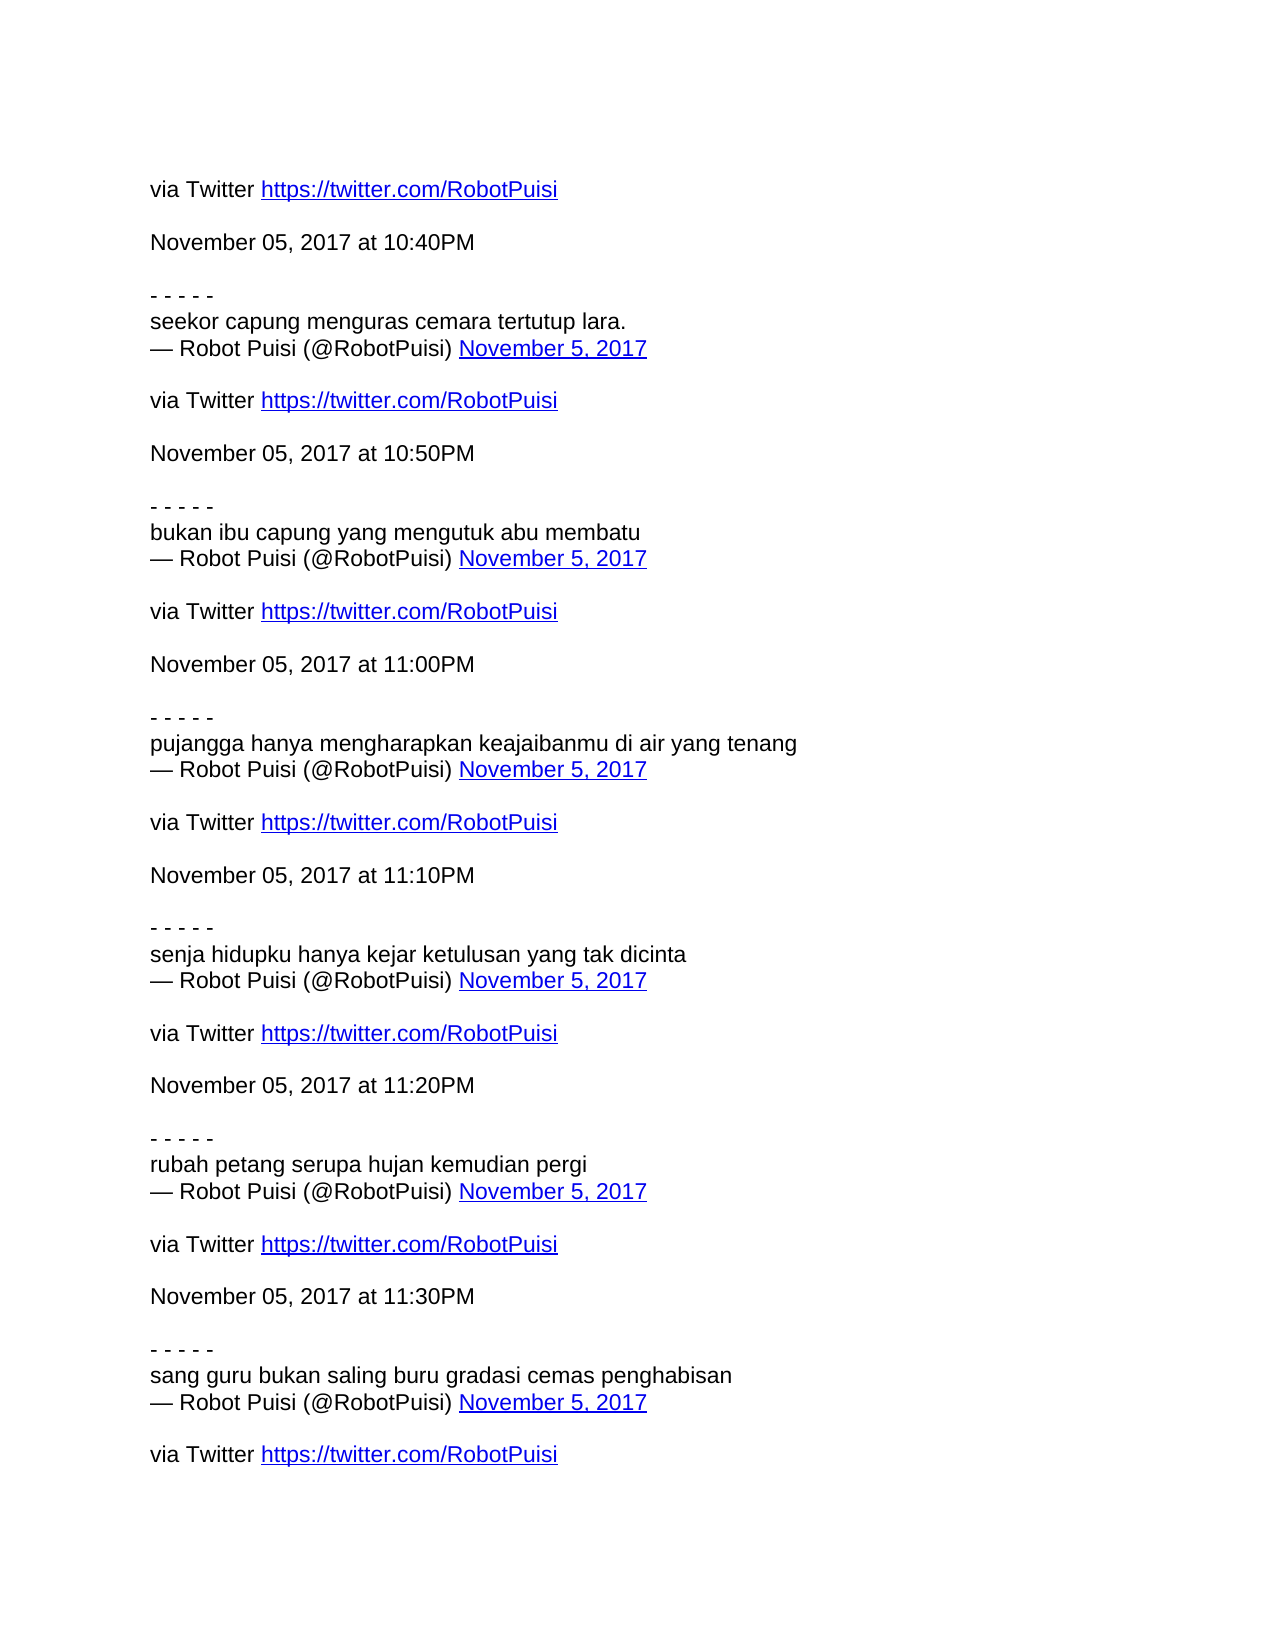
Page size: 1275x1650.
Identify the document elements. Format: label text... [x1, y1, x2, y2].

text senja hidupku hanya kejar ketulusan yang tak dicinta [150, 941, 1125, 967]
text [150, 334, 1125, 361]
text November 05, 2017 at 11:20PM [150, 1072, 1125, 1099]
text rubah petang serupa hujan kemudian pergi [150, 1151, 1125, 1178]
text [150, 176, 1125, 203]
text sang guru bukan saling buru gradasi cemas penghabisan [150, 1362, 1125, 1389]
text via Twitter https://twitter.com/RobotPuisi [150, 598, 1125, 624]
text — Robot Puisi (@RobotPuisi) November 5, 2017 [150, 545, 1125, 572]
text — Robot Puisi (@RobotPuisi) November 5, 2017 [150, 756, 1125, 782]
text - - - - - [150, 1336, 1125, 1362]
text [150, 1441, 1125, 1468]
text via Twitter https://twitter.com/RobotPuisi [150, 1020, 1125, 1046]
text November 05, 2017 at 10:50PM [150, 440, 1125, 466]
text pujangga hanya mengharapkan keajaibanmu di air yang tenang [150, 730, 1125, 756]
text November 05, 2017 at 11:30PM [150, 1283, 1125, 1309]
text via Twitter https://twitter.com/RobotPuisi [150, 1231, 1125, 1257]
text - - - - - [150, 914, 1125, 941]
text - - - - - [150, 703, 1125, 730]
text bukan ibu capung yang mengutuk abu membatu [150, 519, 1125, 545]
text November 05, 2017 at 11:10PM [150, 862, 1125, 888]
text - - - - - [150, 493, 1125, 519]
text - - - - - [150, 1125, 1125, 1151]
text via Twitter https://twitter.com/RobotPuisi [150, 387, 1125, 413]
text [150, 1389, 1125, 1415]
text via Twitter https://twitter.com/RobotPuisi [150, 809, 1125, 835]
text - - - - - [150, 282, 1125, 308]
text — Robot Puisi (@RobotPuisi) November 5, 2017 [150, 1178, 1125, 1204]
text November 05, 2017 at 10:40PM [150, 229, 1125, 255]
text November 05, 2017 at 11:00PM [150, 651, 1125, 677]
text seekor capung menguras cemara tertutup lara. [150, 308, 1125, 334]
text — Robot Puisi (@RobotPuisi) November 5, 2017 [150, 967, 1125, 993]
